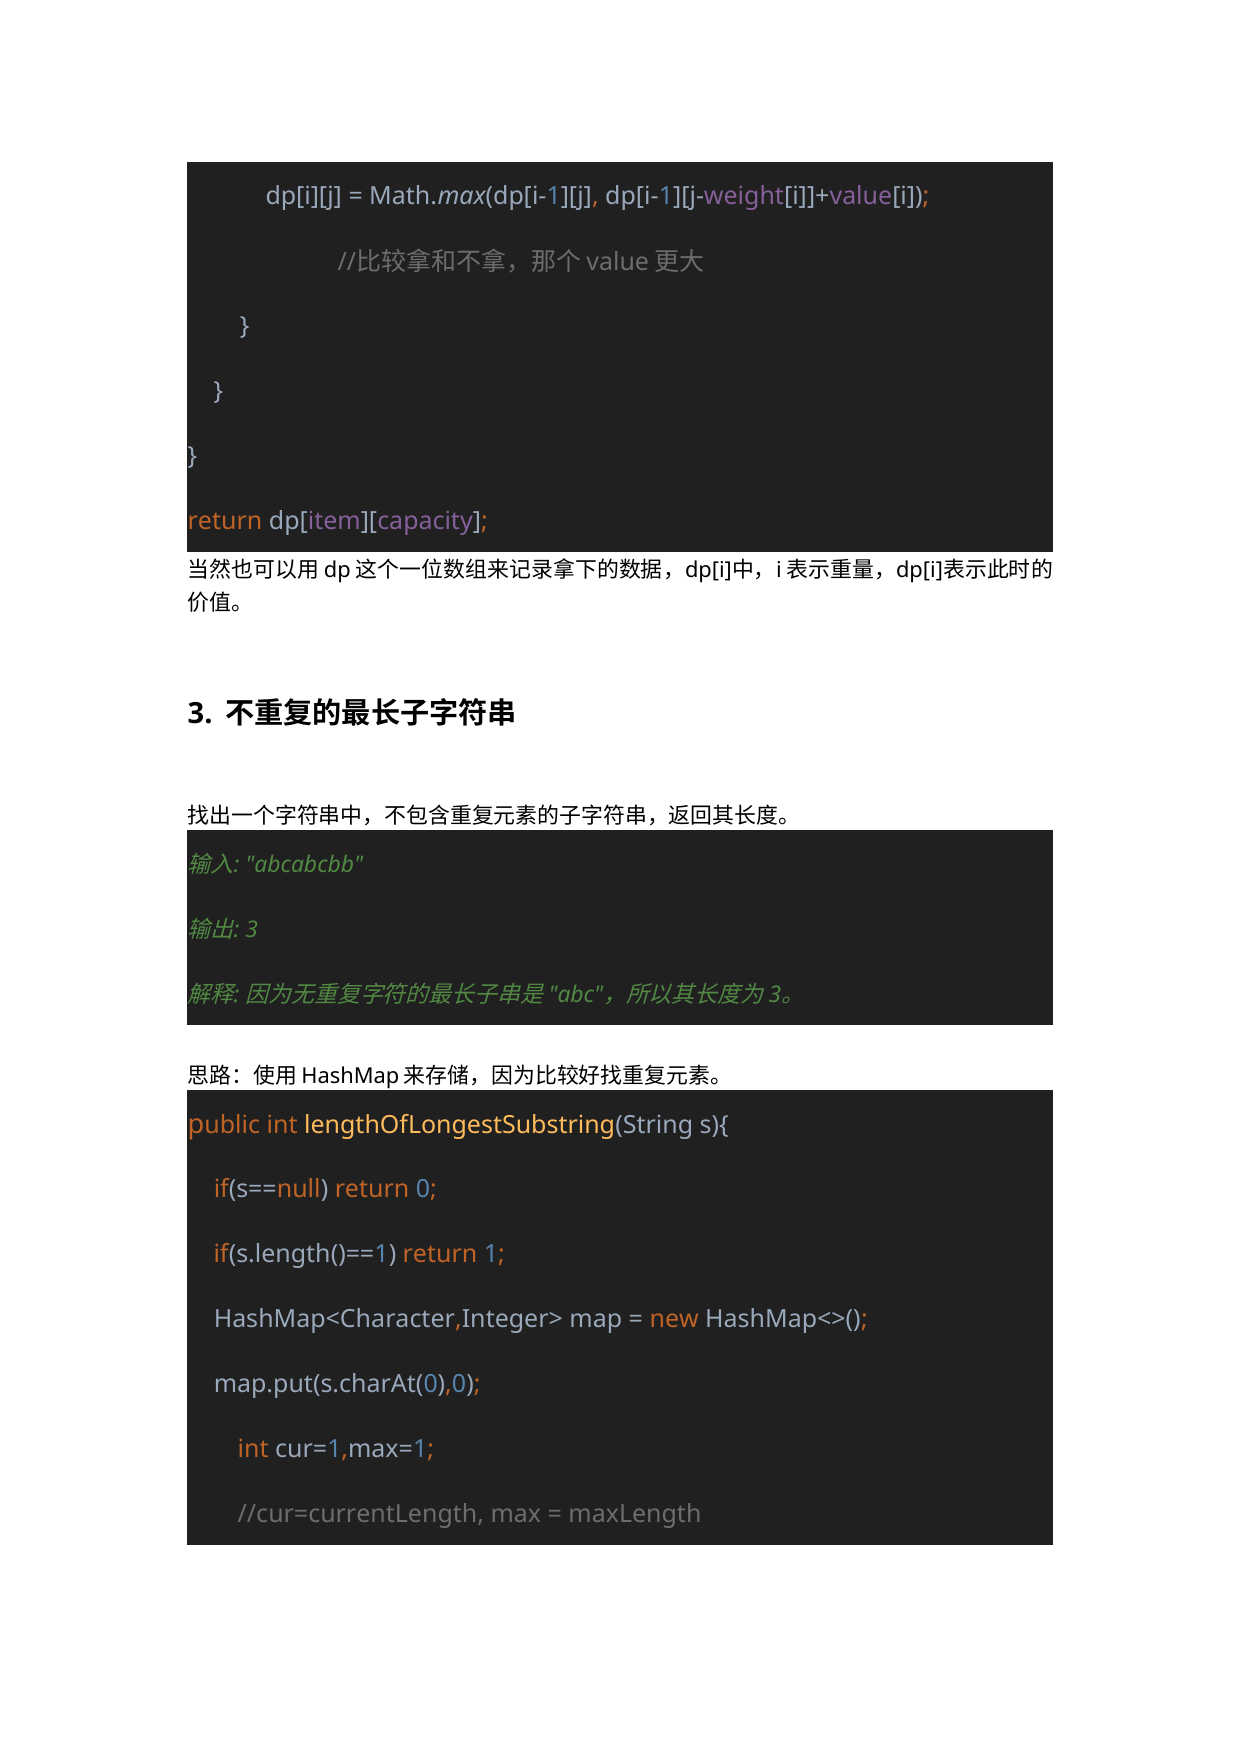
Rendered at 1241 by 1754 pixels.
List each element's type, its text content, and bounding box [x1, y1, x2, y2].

text if(s==null) return 0; [187, 1155, 1053, 1220]
text int cur=1,max=1; [187, 1415, 1053, 1480]
text 输出: 3 [187, 895, 1053, 960]
text 输入: "abcabcbb" [187, 830, 1053, 895]
text dp[i][j] = Math.max(dp[i-1][j], dp[i-1][j-weight[i]]+value[i]); [187, 162, 1053, 227]
text //比较拿和不拿，那个value更大 [187, 227, 1053, 292]
text HashMap<Character,Integer> map = new HashMap<>(); [187, 1285, 1053, 1350]
text map.put(s.charAt(0),0); [187, 1350, 1053, 1415]
text 解释: 因为无重复字符的最长子串是 "abc"，所以其长度为 3。 [187, 960, 1053, 1025]
text 找出一个字符串中，不包含重复元素的子字符串，返回其长度。 [187, 797, 1053, 830]
text public int lengthOfLongestSubstring(String s){ [187, 1090, 1053, 1155]
text return dp[item][capacity]; [187, 487, 1053, 552]
text if(s.length()==1) return 1; [187, 1220, 1053, 1285]
text 当然也可以用dp这个一位数组来记录拿下的数据，dp[i]中，i表示重量，dp[i]表示此时的价值。 [187, 552, 1053, 617]
text 思路：使用HashMap来存储，因为比较好找重复元素。 [187, 1057, 1053, 1090]
subtitle 不重复的最长子字符串 [187, 679, 1053, 744]
text } [187, 357, 1053, 422]
text } [187, 292, 1053, 357]
text //cur=currentLength, max = maxLength [187, 1480, 1053, 1545]
text } [187, 422, 1053, 487]
